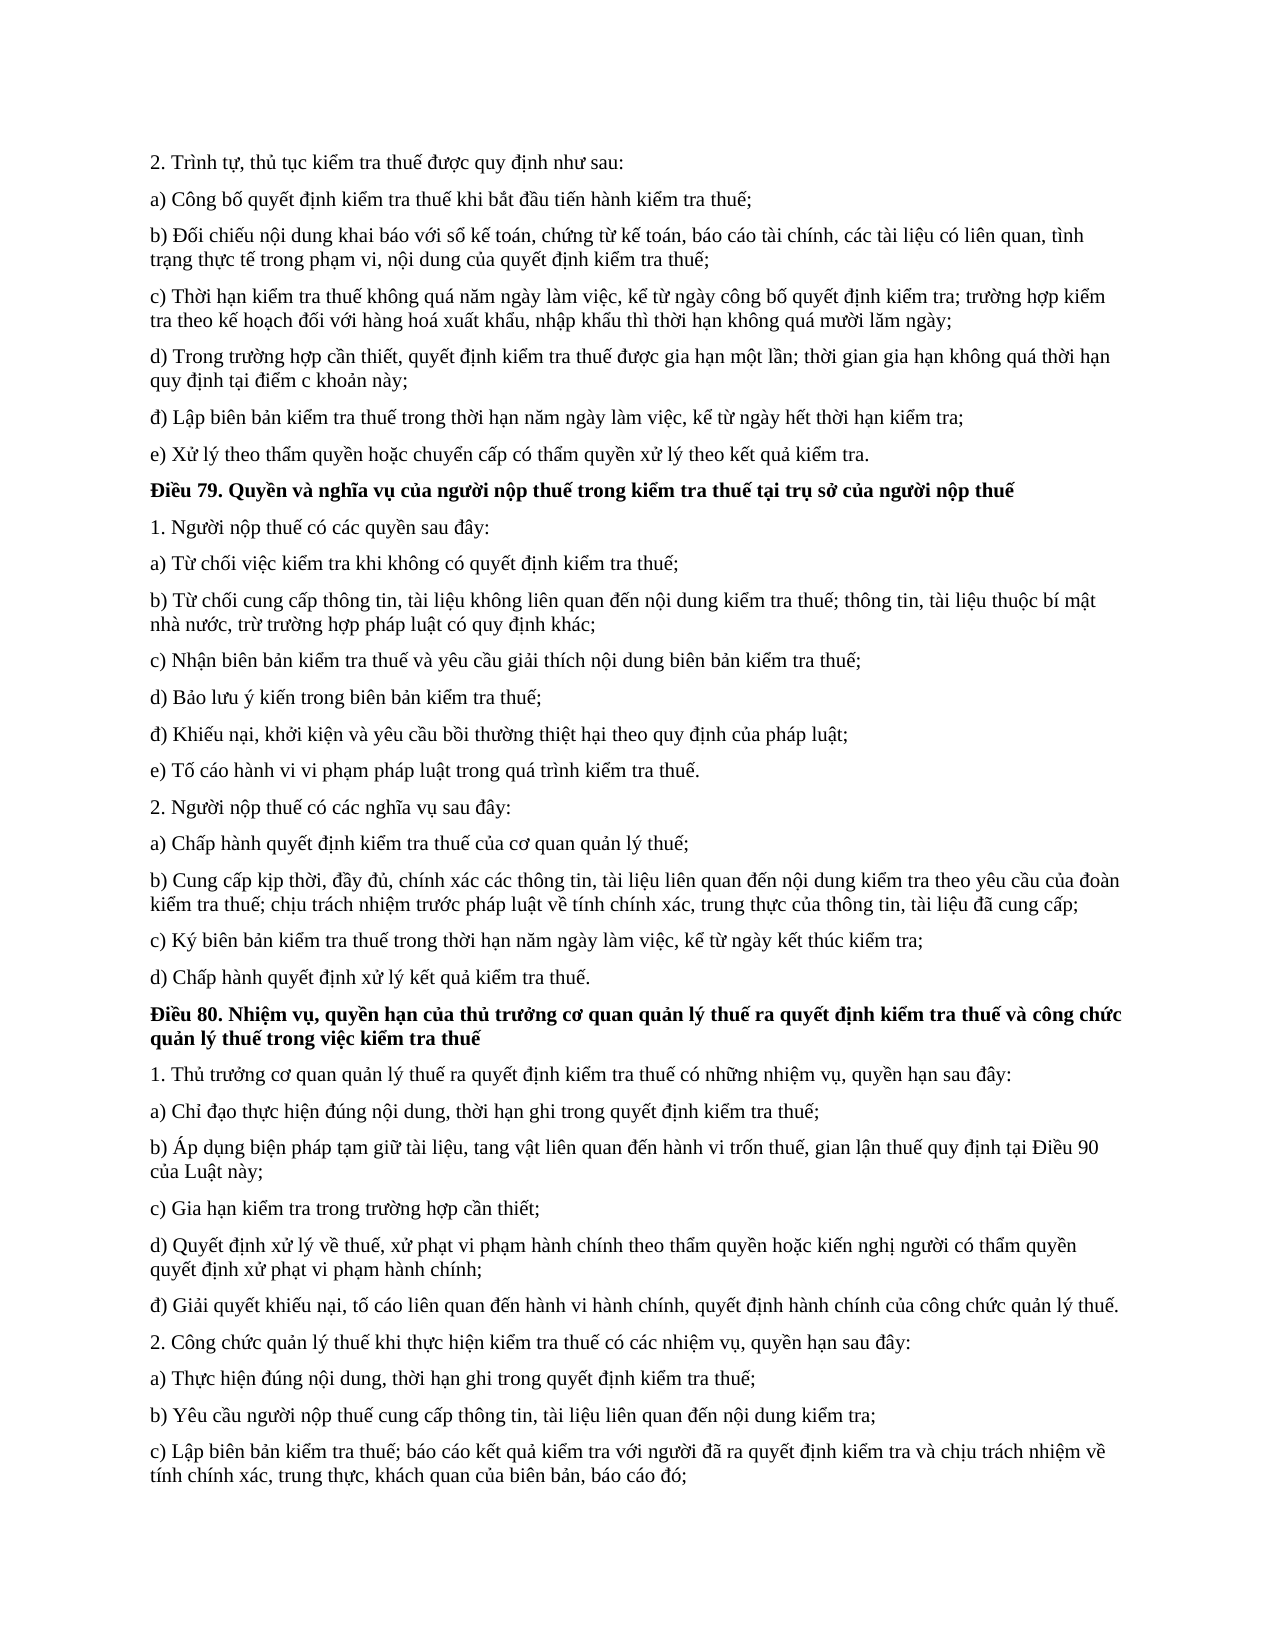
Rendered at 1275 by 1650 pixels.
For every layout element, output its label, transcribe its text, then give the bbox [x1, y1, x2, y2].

text 1. Người nộp thuế có các quyền sau đây: [150, 515, 1125, 539]
text 2. Trình tự, thủ tục kiểm tra thuế được quy định như sau: [150, 150, 1125, 174]
text e) Tố cáo hành vi vi phạm pháp luật trong quá trình kiểm tra thuế. [150, 758, 1125, 782]
text a) Từ chối việc kiểm tra khi không có quyết định kiểm tra thuế; [150, 551, 1125, 575]
text c) Ký biên bản kiểm tra thuế trong thời hạn năm ngày làm việc, kể từ ngày kết thúc kiểm tra; [150, 928, 1125, 952]
text b) Từ chối cung cấp thông tin, tài liệu không liên quan đến nội dung kiểm tra thuế; thông tin, tài liệu thuộc bí mật nhà nước, trừ trường hợp pháp luật có quy định khác; [150, 588, 1125, 636]
text 2. Người nộp thuế có các nghĩa vụ sau đây: [150, 795, 1125, 819]
text c) Lập biên bản kiểm tra thuế; báo cáo kết quả kiểm tra với người đã ra quyết định kiểm tra và chịu trách nhiệm về tính chính xác, trung thực, khách quan của biên bản, báo cáo đó; [150, 1439, 1125, 1487]
text d) Chấp hành quyết định xử lý kết quả kiểm tra thuế. [150, 965, 1125, 989]
text b) Yêu cầu người nộp thuế cung cấp thông tin, tài liệu liên quan đến nội dung kiểm tra; [150, 1403, 1125, 1427]
text d) Quyết định xử lý về thuế, xử phạt vi phạm hành chính theo thẩm quyền hoặc kiến nghị người có thẩm quyền quyết định xử phạt vi phạm hành chính; [150, 1232, 1125, 1281]
text a) Công bố quyết định kiểm tra thuế khi bắt đầu tiến hành kiểm tra thuế; [150, 187, 1125, 211]
text 2. Công chức quản lý thuế khi thực hiện kiểm tra thuế có các nhiệm vụ, quyền hạn sau đây: [150, 1330, 1125, 1354]
text đ) Giải quyết khiếu nại, tố cáo liên quan đến hành vi hành chính, quyết định hành chính của công chức quản lý thuế. [150, 1293, 1125, 1317]
text a) Chỉ đạo thực hiện đúng nội dung, thời hạn ghi trong quyết định kiểm tra thuế; [150, 1099, 1125, 1123]
text b) Áp dụng biện pháp tạm giữ tài liệu, tang vật liên quan đến hành vi trốn thuế, gian lận thuế quy định tại Điều 90 của Luật này; [150, 1135, 1125, 1183]
text c) Gia hạn kiểm tra trong trường hợp cần thiết; [150, 1196, 1125, 1220]
text Điều 80. Nhiệm vụ, quyền hạn của thủ trưởng cơ quan quản lý thuế ra quyết định kiểm tra thuế và công chức quản lý thuế trong việc kiểm tra thuế [150, 1002, 1125, 1050]
text c) Thời hạn kiểm tra thuế không quá năm ngày làm việc, kể từ ngày công bố quyết định kiểm tra; trường hợp kiểm tra theo kế hoạch đối với hàng hoá xuất khẩu, nhập khẩu thì thời hạn không quá mười lăm ngày; [150, 284, 1125, 332]
text Điều 79. Quyền và nghĩa vụ của người nộp thuế trong kiểm tra thuế tại trụ sở của người nộp thuế [150, 478, 1125, 502]
text b) Cung cấp kịp thời, đầy đủ, chính xác các thông tin, tài liệu liên quan đến nội dung kiểm tra theo yêu cầu của đoàn kiểm tra thuế; chịu trách nhiệm trước pháp luật về tính chính xác, trung thực của thông tin, tài liệu đã cung cấp; [150, 868, 1125, 916]
text đ) Khiếu nại, khởi kiện và yêu cầu bồi thường thiệt hại theo quy định của pháp luật; [150, 722, 1125, 746]
text e) Xử lý theo thẩm quyền hoặc chuyển cấp có thẩm quyền xử lý theo kết quả kiểm tra. [150, 442, 1125, 466]
text d) Bảo lưu ý kiến trong biên bản kiểm tra thuế; [150, 685, 1125, 709]
text a) Chấp hành quyết định kiểm tra thuế của cơ quan quản lý thuế; [150, 831, 1125, 855]
text đ) Lập biên bản kiểm tra thuế trong thời hạn năm ngày làm việc, kể từ ngày hết thời hạn kiểm tra; [150, 405, 1125, 429]
text b) Đối chiếu nội dung khai báo với sổ kế toán, chứng từ kế toán, báo cáo tài chính, các tài liệu có liên quan, tình trạng thực tế trong phạm vi, nội dung của quyết định kiểm tra thuế; [150, 223, 1125, 271]
text d) Trong trường hợp cần thiết, quyết định kiểm tra thuế được gia hạn một lần; thời gian gia hạn không quá thời hạn quy định tại điểm c khoản này; [150, 344, 1125, 392]
text 1. Thủ trưởng cơ quan quản lý thuế ra quyết định kiểm tra thuế có những nhiệm vụ, quyền hạn sau đây: [150, 1062, 1125, 1086]
text a) Thực hiện đúng nội dung, thời hạn ghi trong quyết định kiểm tra thuế; [150, 1366, 1125, 1390]
text c) Nhận biên bản kiểm tra thuế và yêu cầu giải thích nội dung biên bản kiểm tra thuế; [150, 648, 1125, 672]
